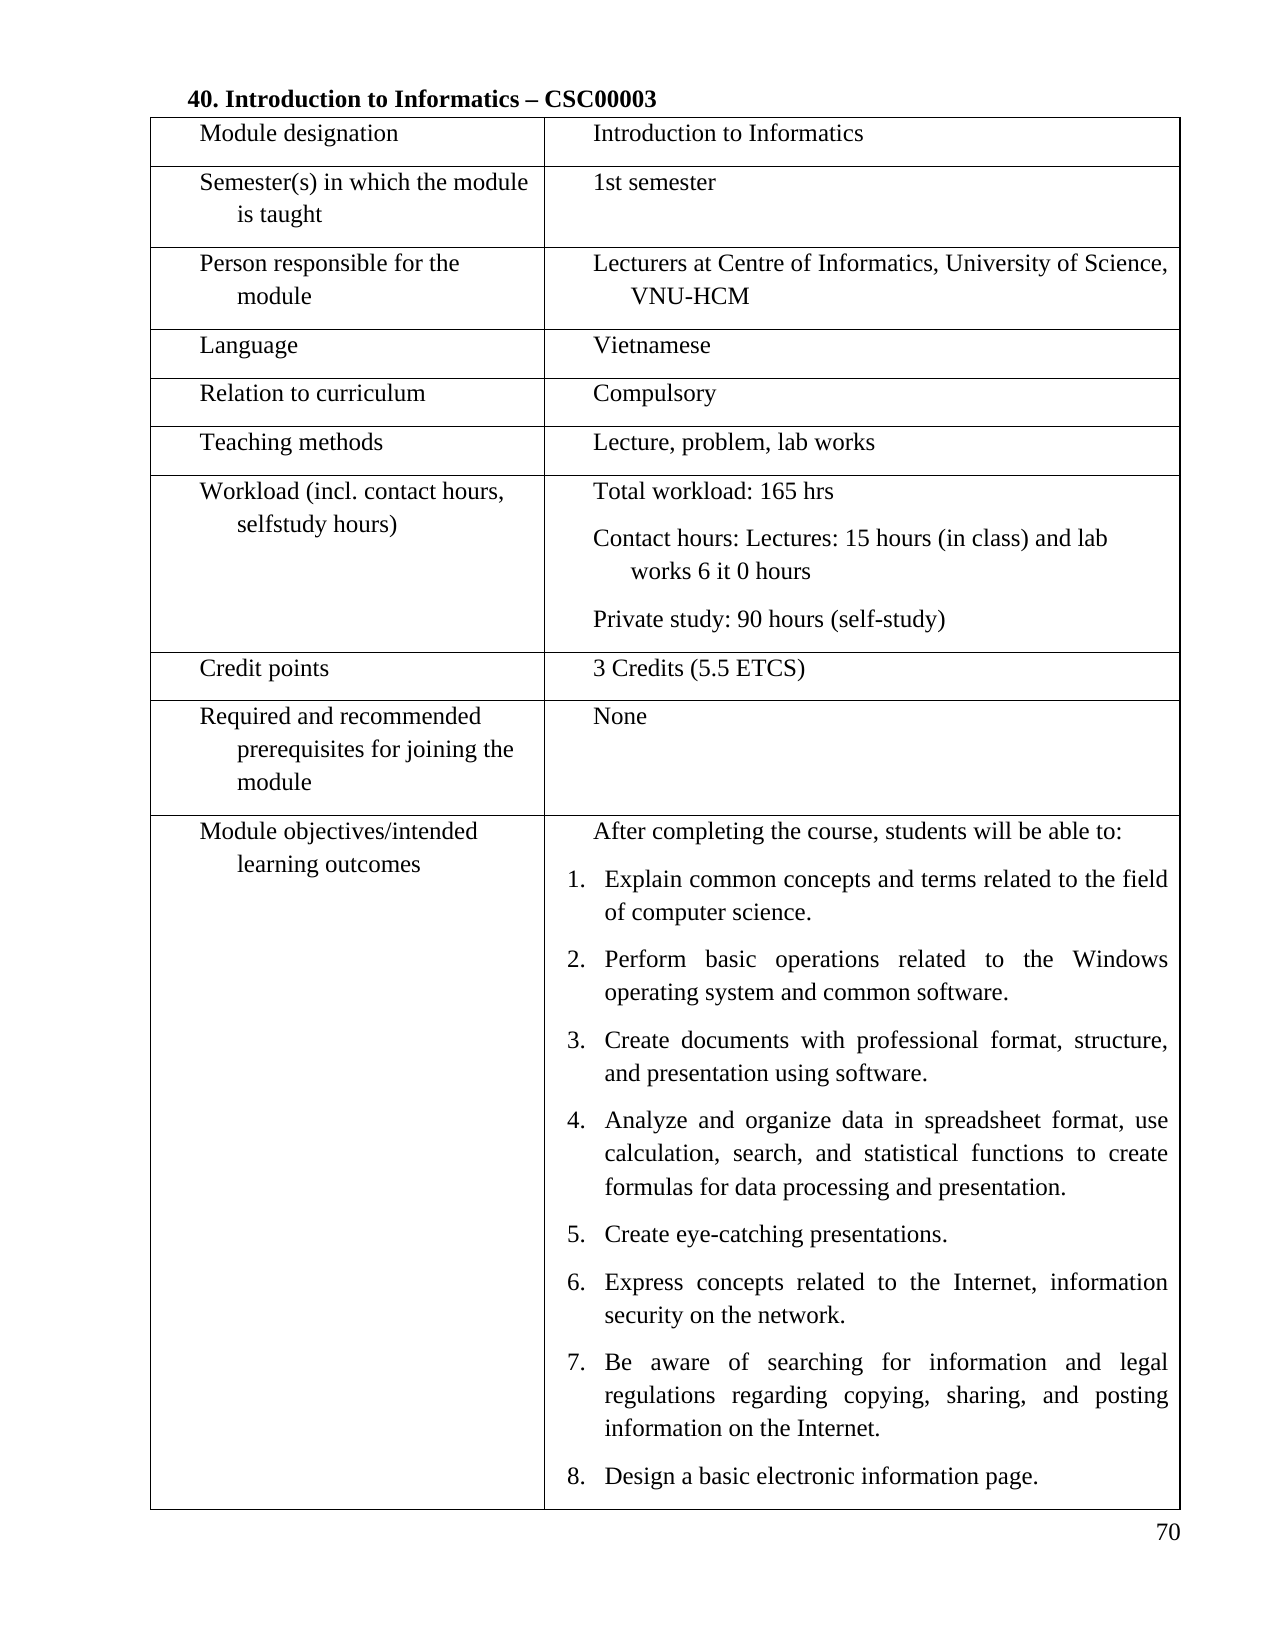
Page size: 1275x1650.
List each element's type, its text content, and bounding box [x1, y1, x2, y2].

table_cell None [545, 701, 1179, 815]
table_cell Module objectives/intended learning outcomes [151, 816, 544, 1509]
table_cell Lecture, problem, lab works [545, 427, 1179, 475]
table_cell After completing the course, students will be able to: Explain common concepts and terms related to the field of computer science. Perform basic operations related to the Windows operating system and common software. Create documents with professional format, structure, and presentation using software. Analyze and organize data in spreadsheet format, use calculation, search, and statistical functions to create formulas for data processing and presentation. Create eye-catching presentations. Express concepts related to the Internet, information security on the network. Be aware of searching for information and legal regulations regarding copying, sharing, and posting information on the Internet. Design a basic electronic information page. [545, 816, 1179, 1509]
table_cell Compulsory [545, 379, 1179, 426]
table_header Introduction to Informatics [545, 118, 1179, 166]
table_cell Credit points [151, 653, 544, 700]
table_cell Language [151, 330, 544, 377]
table_cell Relation to curriculum [151, 379, 544, 426]
subtitle 40. Introduction to Informatics – CSC00003 [187, 84, 1181, 113]
table_cell Semester(s) in which the module is taught [151, 167, 544, 247]
table_cell Vietnamese [545, 330, 1179, 377]
table_cell Lecturers at Centre of Informatics, University of Science, VNU-HCM [545, 248, 1179, 329]
table_cell Required and recommended prerequisites for joining the module [151, 701, 544, 815]
table_cell 3 Credits (5.5 ETCS) [545, 653, 1179, 700]
table_cell Person responsible for the module [151, 248, 544, 329]
table_cell 1st semester [545, 167, 1179, 247]
table_cell Workload (incl. contact hours, selfstudy hours) [151, 476, 544, 652]
table_header Module designation [151, 118, 544, 166]
table_cell Teaching methods [151, 427, 544, 475]
table_cell Total workload: 165 hrs Contact hours: Lectures: 15 hours (in class) and lab works 6 it 0 hours Private study: 90 hours (self-study) [545, 476, 1179, 652]
